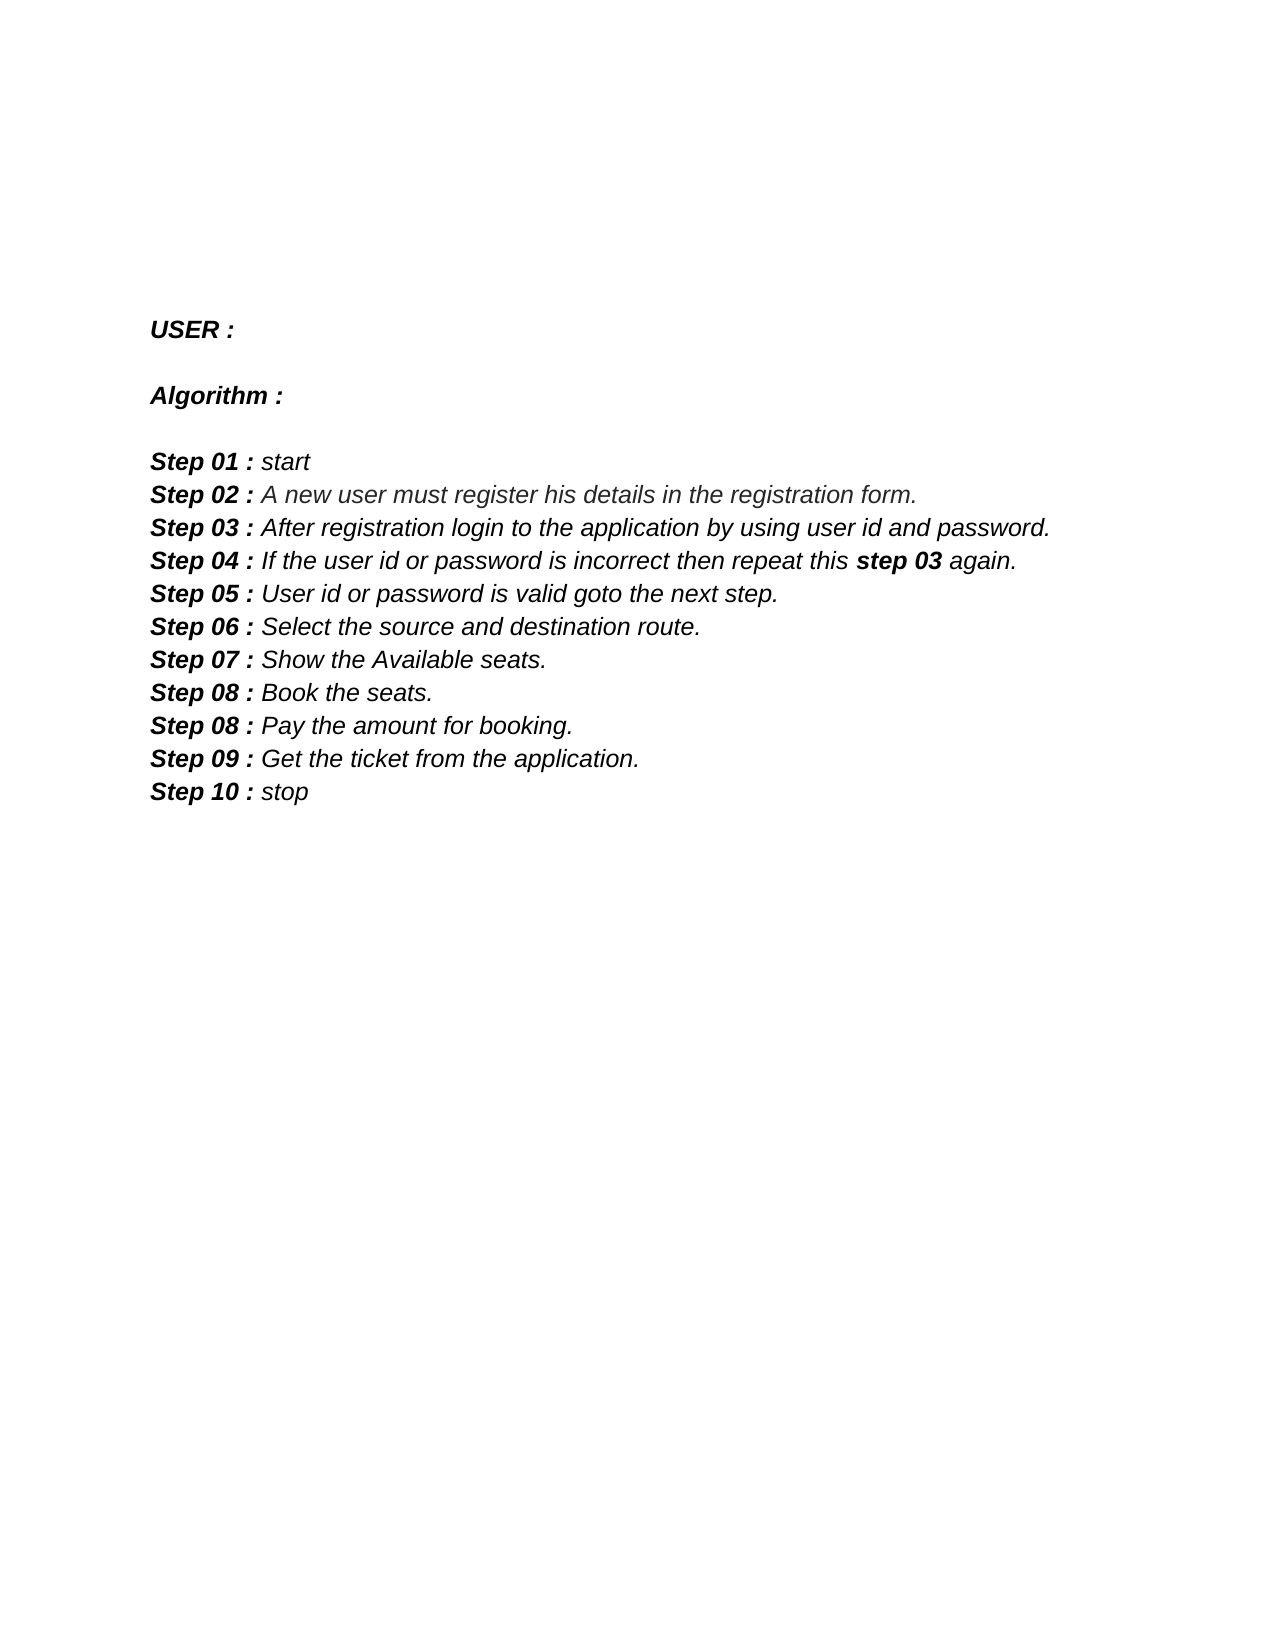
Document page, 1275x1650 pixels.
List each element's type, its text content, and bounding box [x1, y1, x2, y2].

text Step 06 : Select the source and destination route. [150, 612, 1125, 641]
text Algorithm : [150, 381, 1125, 410]
text USER : [150, 315, 1125, 344]
text Step 04 : If the user id or password is incorrect then repeat this step 03 again. [150, 546, 1125, 575]
text Step 08 : Book the seats. [150, 678, 1125, 707]
text Step 07 : Show the Available seats. [150, 645, 1125, 674]
text Step 03 : After registration login to the application by using user id and password. [150, 513, 1125, 542]
text Step 01 : start [150, 447, 1125, 476]
text Step 09 : Get the ticket from the application. [150, 744, 1125, 773]
text Step 10 : stop [150, 777, 1125, 806]
text Step 02 : A new user must register his details in the registration form. [150, 480, 1125, 509]
text Step 05 : User id or password is valid goto the next step. [150, 579, 1125, 608]
text Step 08 : Pay the amount for booking. [150, 711, 1125, 740]
